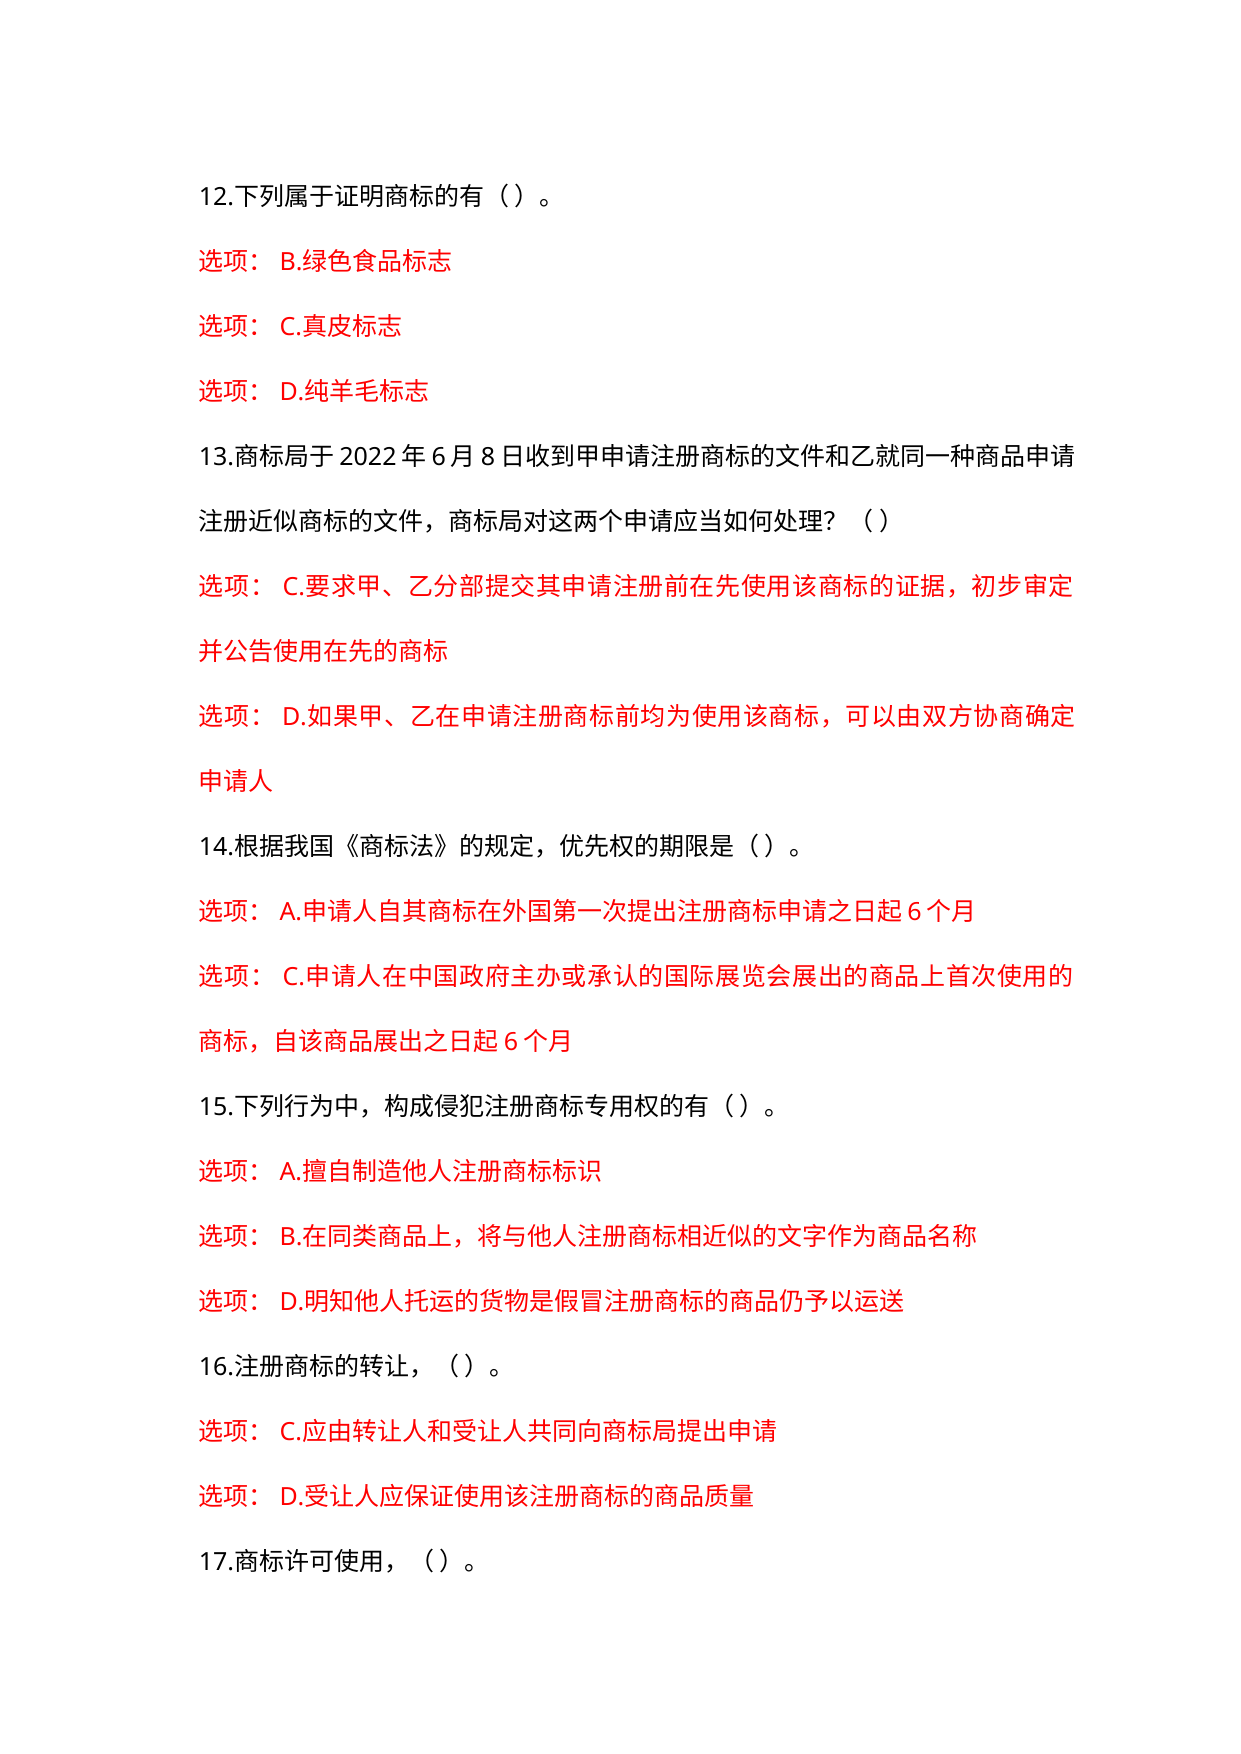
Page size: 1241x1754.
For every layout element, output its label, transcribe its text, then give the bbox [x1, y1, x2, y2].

table_cell 选项： B.在同类商品上，将与他人注册商标相近似的文字作为商品名称 [188, 1202, 1087, 1267]
table_cell 选项： C.应由转让人和受让人共同向商标局提出申请 [188, 1397, 1087, 1462]
table_cell 17.商标许可使用，（ ）。 [188, 1527, 1087, 1592]
table_cell 12.下列属于证明商标的有（ ）。 [188, 162, 1087, 227]
table_cell 选项： C.真皮标志 [188, 292, 1087, 357]
table_cell 14.根据我国《商标法》的规定，优先权的期限是（ ）。 [188, 812, 1087, 877]
table_cell 16.注册商标的转让，（ ）。 [188, 1332, 1087, 1397]
table_cell 选项： D.纯羊毛标志 [188, 357, 1087, 422]
table_cell 选项： C.申请人在中国政府主办或承认的国际展览会展出的商品上首次使用的商标，自该商品展出之日起6个月 [188, 942, 1087, 1072]
table_cell 选项： C.要求甲、乙分部提交其申请注册前在先使用该商标的证据，初步审定并公告使用在先的商标 [188, 552, 1087, 682]
table_cell 选项： D.受让人应保证使用该注册商标的商品质量 [188, 1462, 1087, 1527]
table_cell 选项： D.如果甲、乙在申请注册商标前均为使用该商标，可以由双方协商确定申请人 [188, 682, 1087, 812]
table_cell 选项： A.申请人自其商标在外国第一次提出注册商标申请之日起6个月 [188, 877, 1087, 942]
table_cell 选项： B.绿色食品标志 [188, 227, 1087, 292]
table_cell 15.下列行为中，构成侵犯注册商标专用权的有（ ）。 [188, 1072, 1087, 1137]
table_cell 选项： D.明知他人托运的货物是假冒注册商标的商品仍予以运送 [188, 1267, 1087, 1332]
table_cell 选项： A.擅自制造他人注册商标标识 [188, 1137, 1087, 1202]
table_cell 13.商标局于2022年6月8日收到甲申请注册商标的文件和乙就同一种商品申请注册近似商标的文件，商标局对这两个申请应当如何处理？（ ） [188, 422, 1087, 552]
